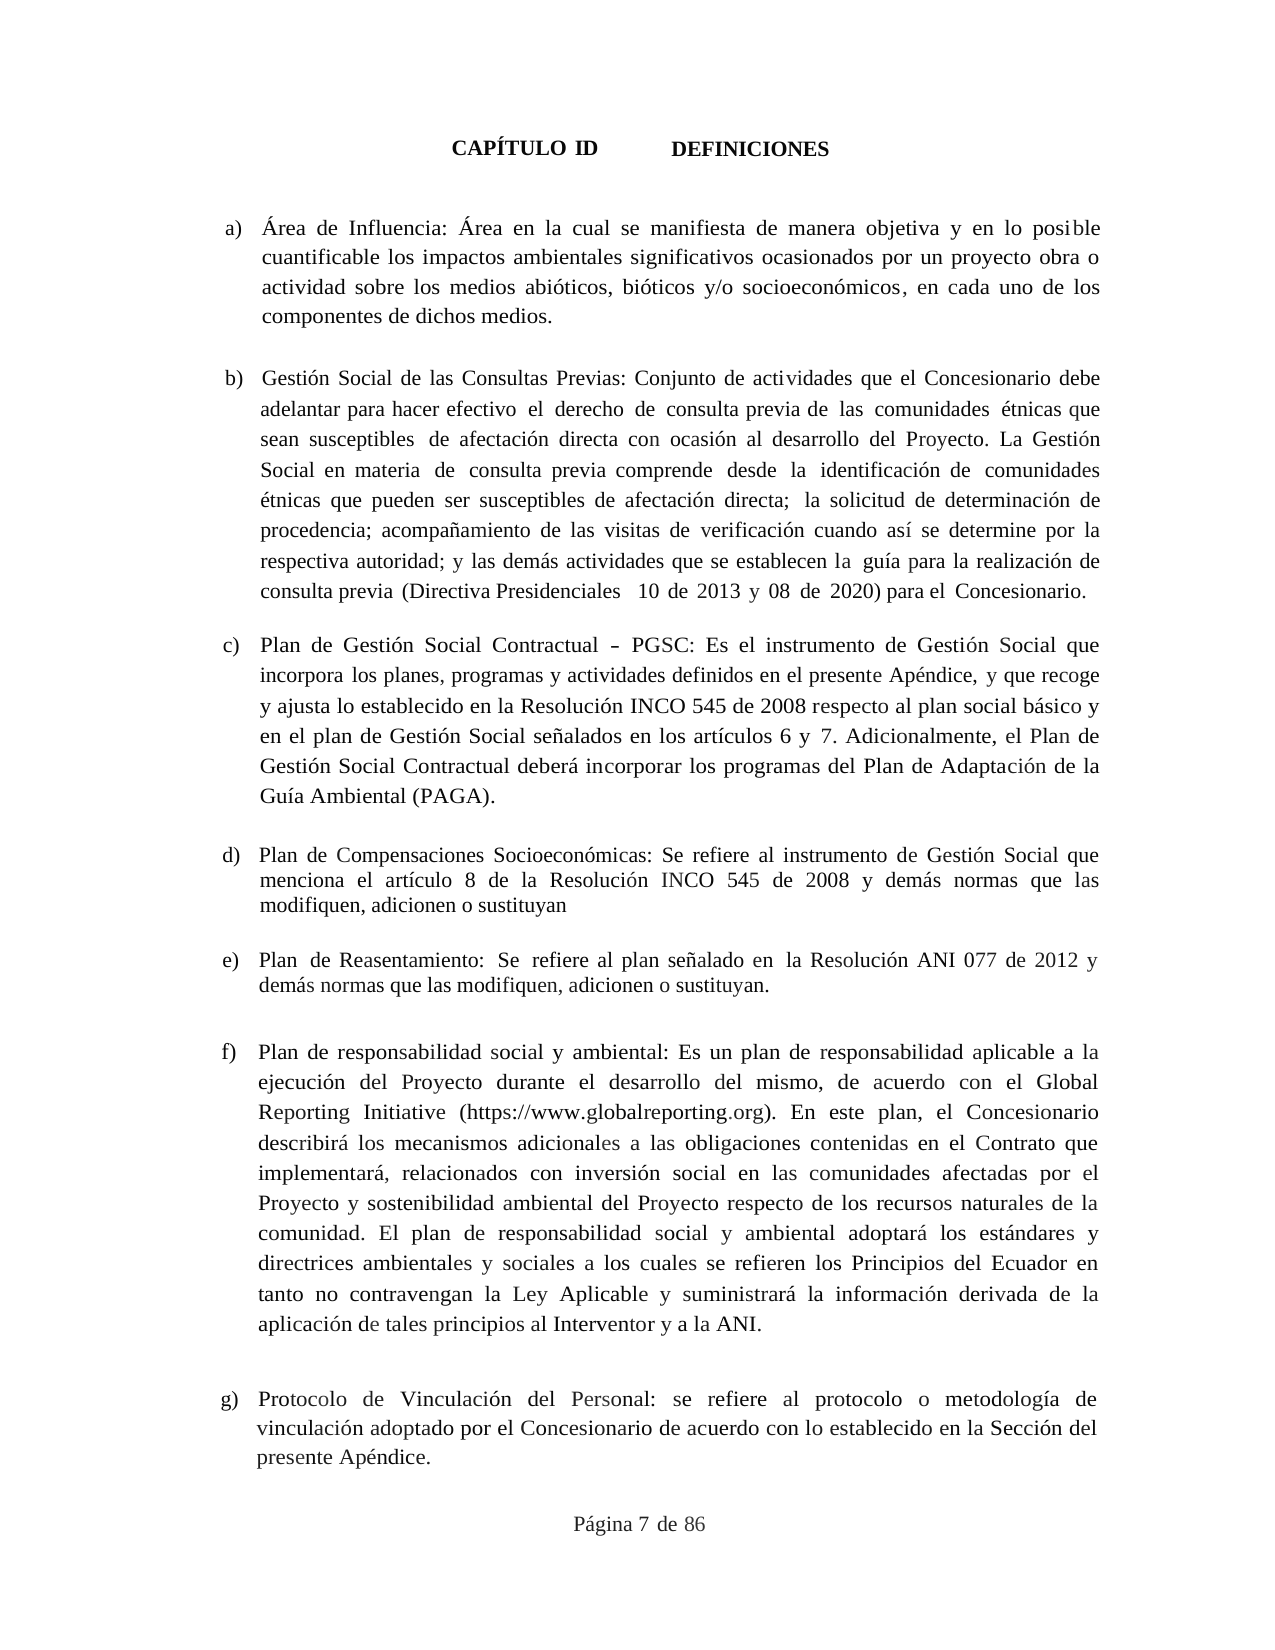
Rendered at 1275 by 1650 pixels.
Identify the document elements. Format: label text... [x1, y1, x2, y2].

list Plan de Gestión Social Contractual - PGSC: Es el instrumento de Gestión Social que incorpora los planes, programas y actividades definidos en el presente Apéndice, y que recoge y ajusta lo establecido en la Resolución INCO 545 de 2008 respecto al plan social básico y en el plan de Gestión Social señalados en los artículos 6 y 7. Adicionalmente, el Plan de Gestión Social Contractual deberá incorporar los programas del Plan de Adaptación de la Guía Ambiental (PAGA). [223, 632, 1100, 808]
list Plan de responsabilidad social y ambiental: Es un plan de responsabilidad aplicable a la ejecución del Proyecto durante el desarrollo del mismo, de acuerdo con el Global Reporting Initiative (https://www.globalreporting.org). En este plan, el Concesionario describirá los mecanismos adicionales a las obligaciones contenidas en el Contrato que implementará, relacionados con inversión social en las comunidades afectadas por el Proyecto y sostenibilidad ambiental del Proyecto respecto de los recursos naturales de la comunidad. El plan de responsabilidad social y ambiental adoptará los estándares y directrices ambientales y sociales a los cuales se refieren los Principios del Ecuador en tanto no contravengan la Ley Aplicable y suministrará la información derivada de la aplicación de tales principios al Interventor y a la ANI. [221, 1038, 1099, 1336]
list Protocolo de Vinculación del Personal: se refiere al protocolo o metodología de vinculación adoptado por el Concesionario de acuerdo con lo establecido en la Sección del presente Apéndice. [220, 1386, 1097, 1469]
list Plan de Compensaciones Socioeconómicas: Se refiere al instrumento de Gestión Social que menciona el artículo 8 de la Resolución INCO 545 de 2008 y demás normas que las modifiquen, adicionen o sustituyan [222, 842, 1099, 917]
list Plan de Reasentamiento: Se refiere al plan señalado en la Resolución ANI 077 de 2012 y demás normas que las modifiquen, adicionen o sustituyan. [222, 947, 1098, 997]
subtitle CAPÍTULO ID DEFINICIONES [451, 134, 1121, 161]
list Gestión Social de las Consultas Previas: Conjunto de actividades que el Concesionario debe adelantar para hacer efectivo el derecho de consulta previa de las comunidades étnicas que sean susceptibles de afectación directa con ocasión al desarrollo del Proyecto. La Gestión Social en materia de consulta previa comprende desde la identificación de comunidades étnicas que pueden ser susceptibles de afectación directa; la solicitud de determinación de procedencia; acompañamiento de las visitas de verificación cuando así se determine por la respectiva autoridad; y las demás actividades que se establecen la guía para la realización de consulta previa (Directiva Presidenciales 10 de 2013 y 08 de 2020) para el Concesionario. [225, 365, 1101, 603]
list Área de Influencia: Área en la cual se manifiesta de manera objetiva y en lo posible cuantificable los impactos ambientales significativos ocasionados por un proyecto obra o actividad sobre los medios abióticos, bióticos y/o socioeconómicos, en cada uno de los componentes de dichos medios. [225, 215, 1101, 328]
